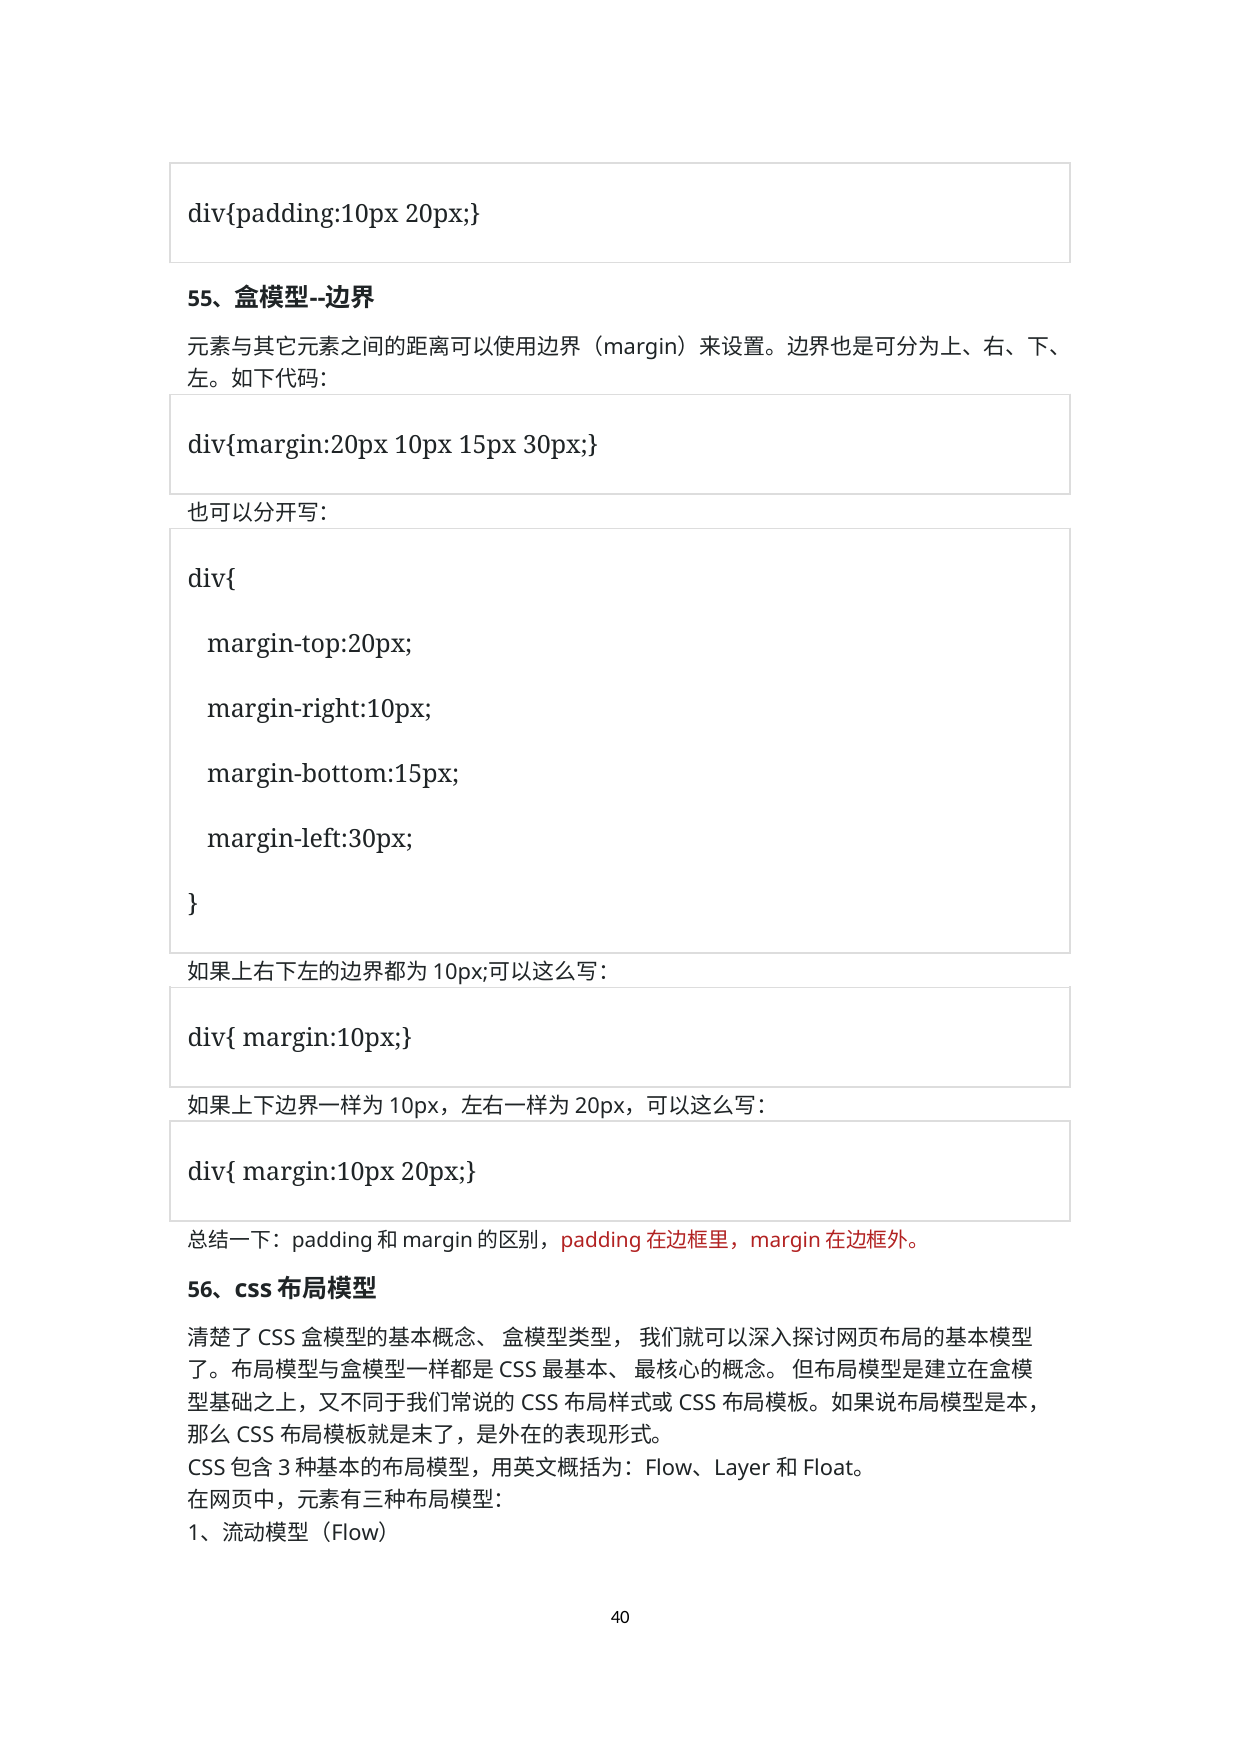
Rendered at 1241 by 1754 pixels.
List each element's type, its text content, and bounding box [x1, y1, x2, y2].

text 如果上下边界一样为10px，左右一样为20px，可以这么写： [187, 1088, 1053, 1120]
text 也可以分开写： [187, 495, 1053, 527]
text margin-right:10px; [187, 676, 1053, 741]
text div{padding:10px 20px;} [171, 164, 1069, 262]
text div{ margin:10px;} [171, 988, 1069, 1086]
text margin-bottom:15px; [187, 741, 1053, 806]
text } [171, 852, 1069, 952]
text 如果上右下左的边界都为10px;可以这么写： [187, 954, 1053, 986]
text margin-left:30px; [187, 806, 1053, 852]
subtitle 55、盒模型--边界 [187, 263, 1053, 328]
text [187, 1319, 1053, 1547]
text div{ margin:10px 20px;} [171, 1122, 1069, 1220]
text div{margin:20px 10px 15px 30px;} [171, 395, 1069, 493]
text 总结一下：padding和margin的区别，padding在边框里，margin在边框外。 [187, 1222, 1053, 1254]
text div{ [171, 529, 1069, 611]
text margin-top:20px; [187, 611, 1053, 676]
text 元素与其它元素之间的距离可以使用边界（margin）来设置。边界也是可分为上、右、下、左。如下代码： [187, 328, 1053, 393]
subtitle 56、css布局模型 [187, 1254, 1053, 1319]
